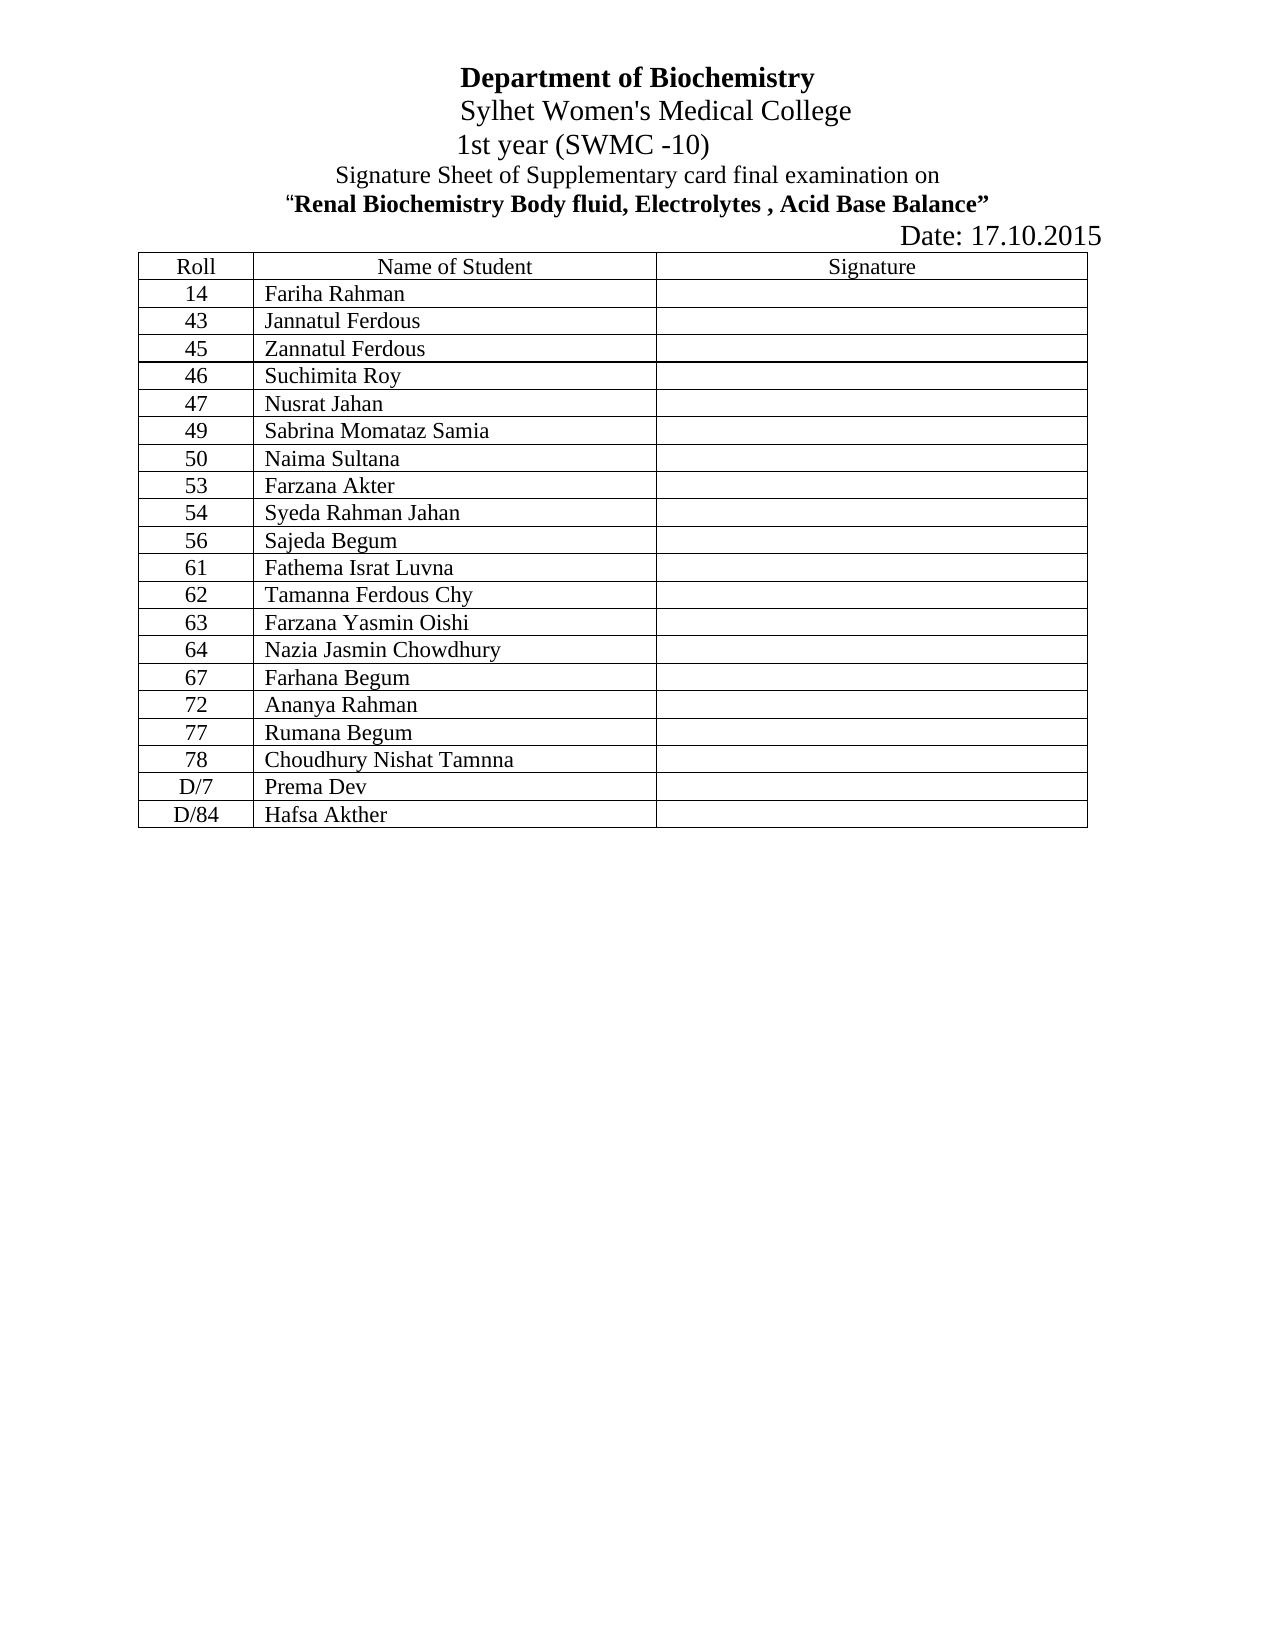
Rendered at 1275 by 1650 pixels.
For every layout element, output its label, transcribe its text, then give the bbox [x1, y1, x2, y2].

table_cell 56 [139, 527, 253, 553]
table_cell Hafsa Akther [254, 801, 656, 827]
table_cell Naima Sultana [254, 445, 656, 471]
table_cell Prema Dev [254, 773, 656, 800]
table_cell 63 [139, 609, 253, 635]
table_cell [657, 527, 1087, 553]
table_cell [657, 308, 1087, 334]
table_cell Rumana Begum [254, 719, 656, 745]
table_cell Jannatul Ferdous [254, 308, 656, 334]
table_cell 77 [139, 719, 253, 745]
table_cell [657, 280, 1087, 307]
table_cell 49 [139, 417, 253, 443]
table_cell Farhana Begum [254, 664, 656, 690]
table_cell Fariha Rahman [254, 280, 656, 307]
text Department of Biochemistry [150, 60, 1125, 93]
table_cell Farzana Yasmin Oishi [254, 609, 656, 635]
table_cell 67 [139, 664, 253, 690]
table_cell [657, 472, 1087, 498]
table_cell [657, 335, 1087, 361]
table_cell Fathema Israt Luvna [254, 554, 656, 581]
table_cell [657, 445, 1087, 471]
table_cell [657, 363, 1087, 389]
table_cell 43 [139, 308, 253, 334]
table_cell 61 [139, 554, 253, 581]
table_header Signature [657, 253, 1087, 279]
table_cell Nusrat Jahan [254, 390, 656, 416]
table_cell Zannatul Ferdous [254, 335, 656, 361]
text Signature Sheet of Supplementary card final examination on [150, 161, 1125, 189]
table_cell [657, 636, 1087, 663]
table_cell [657, 664, 1087, 690]
table_cell 53 [139, 472, 253, 498]
table_cell [657, 499, 1087, 526]
table_cell [657, 582, 1087, 608]
table_header Roll [139, 253, 253, 279]
table_cell 14 [139, 280, 253, 307]
table_cell 78 [139, 746, 253, 772]
text Sylhet Women's Medical College [150, 93, 1125, 127]
table_cell Suchimita Roy [254, 363, 656, 389]
table_cell Farzana Akter [254, 472, 656, 498]
table_cell Choudhury Nishat Tamnna [254, 746, 656, 772]
table_cell 72 [139, 691, 253, 717]
table_cell Tamanna Ferdous Chy [254, 582, 656, 608]
table_cell Sajeda Begum [254, 527, 656, 553]
table_cell D/7 [139, 773, 253, 800]
table_cell 62 [139, 582, 253, 608]
table_cell Ananya Rahman [254, 691, 656, 717]
table_cell 47 [139, 390, 253, 416]
table_cell [657, 719, 1087, 745]
table_cell 45 [139, 335, 253, 361]
table_cell 54 [139, 499, 253, 526]
table_cell Sabrina Momataz Samia [254, 417, 656, 443]
table_cell 50 [139, 445, 253, 471]
table_cell [657, 691, 1087, 717]
table_cell [657, 801, 1087, 827]
table_cell [657, 417, 1087, 443]
table_cell [657, 773, 1087, 800]
text 1st year (SWMC -10) [150, 127, 1125, 161]
table_cell 64 [139, 636, 253, 663]
table_cell 46 [139, 363, 253, 389]
table_cell [657, 390, 1087, 416]
table_cell Syeda Rahman Jahan [254, 499, 656, 526]
table_cell D/84 [139, 801, 253, 827]
text Date: 17.10.2015 [900, 218, 1125, 252]
table_cell [657, 746, 1087, 772]
text “Renal Biochemistry Body fluid, Electrolytes , Acid Base Balance” [150, 189, 1125, 218]
table_cell Nazia Jasmin Chowdhury [254, 636, 656, 663]
table_cell [657, 609, 1087, 635]
table_cell [657, 554, 1087, 581]
table_header Name of Student [254, 253, 656, 279]
